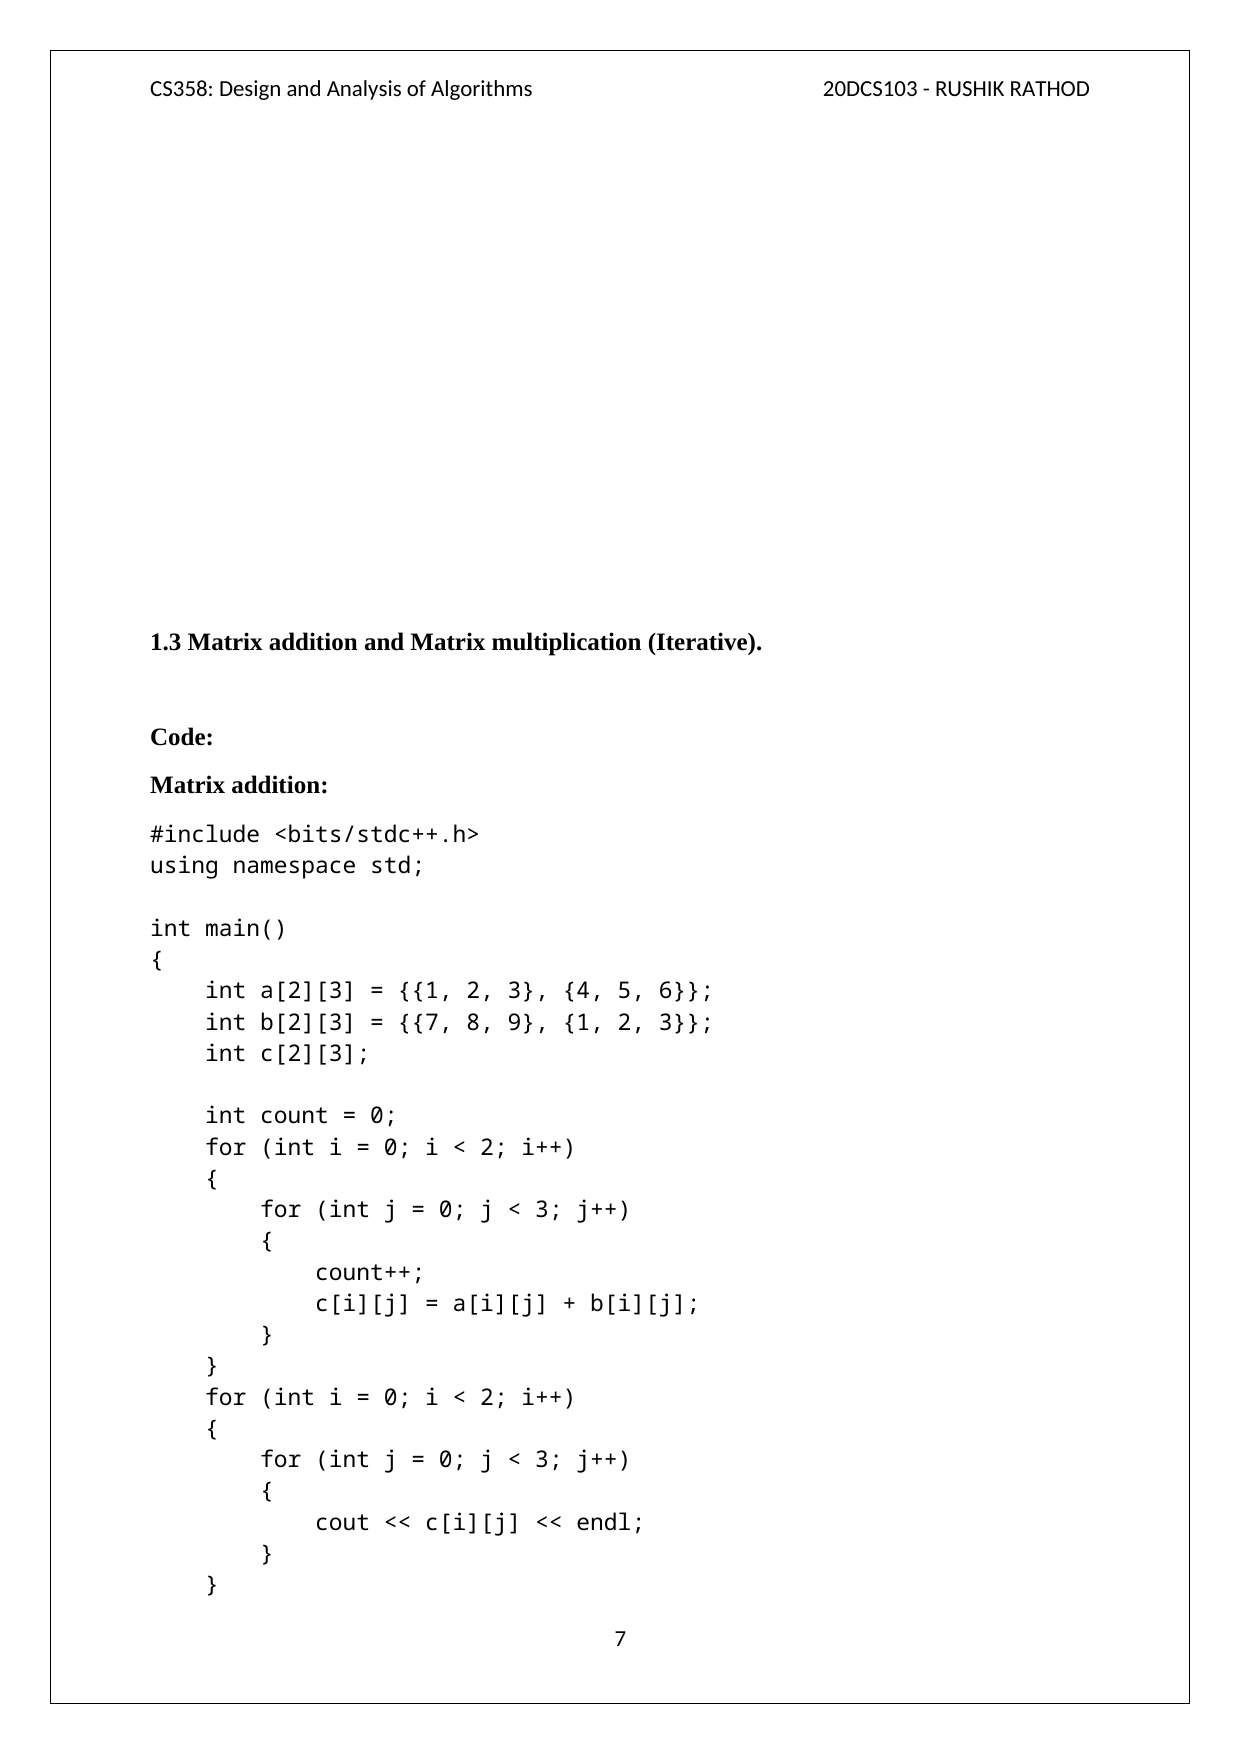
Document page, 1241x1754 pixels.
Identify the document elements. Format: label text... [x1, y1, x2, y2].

text using namespace std; [150, 849, 1090, 880]
text Matrix addition: [150, 770, 1090, 799]
text int count = 0; [150, 1099, 1090, 1130]
text } [150, 1318, 1090, 1349]
text for (int i = 0; i < 2; i++) [150, 1130, 1090, 1162]
text count++; [150, 1255, 1090, 1287]
text } [150, 1568, 1090, 1599]
text int a[2][3] = {{1, 2, 3}, {4, 5, 6}}; [150, 974, 1090, 1005]
text { [150, 1474, 1090, 1505]
text for (int j = 0; j < 3; j++) [150, 1443, 1090, 1474]
text } [150, 1537, 1090, 1568]
text { [150, 1162, 1090, 1193]
text int c[2][3]; [150, 1037, 1090, 1068]
text { [150, 943, 1090, 974]
list Matrix addition and Matrix multiplication (Iterative). [150, 627, 1090, 656]
text { [150, 1412, 1090, 1443]
text int b[2][3] = {{7, 8, 9}, {1, 2, 3}}; [150, 1005, 1090, 1037]
text { [150, 1224, 1090, 1255]
text } [150, 1349, 1090, 1380]
text for (int j = 0; j < 3; j++) [150, 1193, 1090, 1224]
text Code: [150, 722, 1090, 751]
text int main() [150, 912, 1090, 943]
text c[i][j] = a[i][j] + b[i][j]; [150, 1287, 1090, 1318]
text for (int i = 0; i < 2; i++) [150, 1380, 1090, 1412]
text cout << c[i][j] << endl; [150, 1505, 1090, 1537]
text #include <bits/stdc++.h> [150, 818, 1090, 849]
